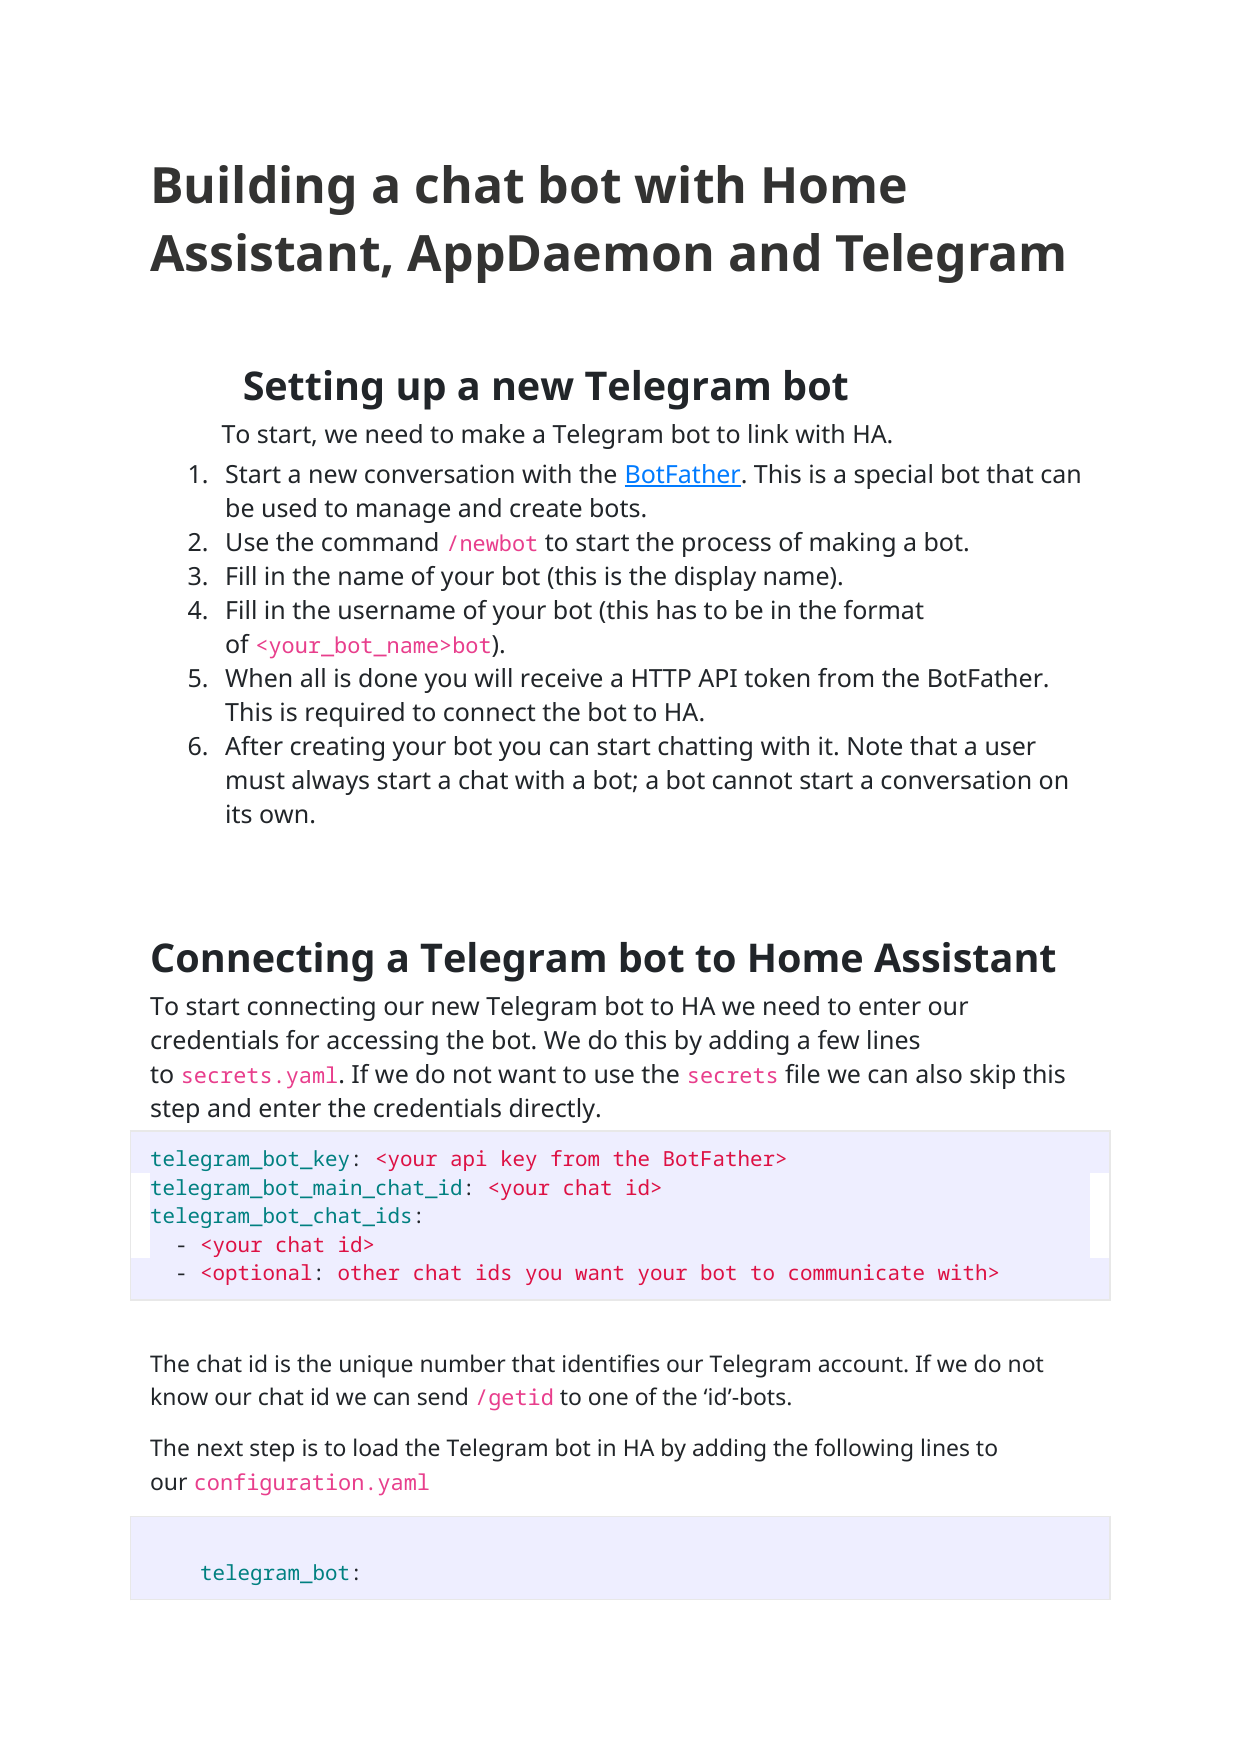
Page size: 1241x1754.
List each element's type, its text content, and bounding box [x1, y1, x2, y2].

text Building a chat bot with Home Assistant, AppDaemon and Telegram [150, 150, 1090, 286]
text To start, we need to make a Telegram bot to link with HA. [150, 417, 1090, 451]
list Use the command /newbot to start the process of making a bot. [187, 524, 1090, 558]
text The chat id is the unique number that identifies our Telegram account. If we do not know our chat id we can send /getid to one of the ‘id’-bots. [150, 1347, 1090, 1412]
text To start connecting our new Telegram bot to HA we need to enter our credentials for accessing the bot. We do this by adding a few lines to secrets.yaml. If we do not want to use the secrets file we can also skip this step and enter the credentials directly. [150, 989, 1090, 1125]
list After creating your bot you can start chatting with it. Note that a user must always start a chat with a bot; a bot cannot start a conversation on its own. [316, 729, 1090, 831]
text The next step is to load the Telegram bot in HA by adding the following lines to our configuration.yaml [150, 1432, 1090, 1497]
text - <optional: other chat ids you want your bot to communicate with> [131, 1244, 1109, 1299]
list Start a new conversation with the BotFather. This is a special bot that can be used to manage and create bots. [187, 456, 1090, 524]
list Fill in the username of your bot (this has to be in the format of <your_bot_name>bot). [187, 593, 1090, 661]
text telegram_bot_key: <your api key from the BotFather> [131, 1132, 1109, 1173]
text Setting up a new Telegram bot [150, 358, 1090, 412]
text - <your chat id> [150, 1230, 1090, 1244]
text telegram_bot: [131, 1544, 1109, 1599]
text telegram_bot_main_chat_id: <your chat id> [150, 1173, 1090, 1201]
text Connecting a Telegram bot to Home Assistant [150, 930, 1090, 984]
text telegram_bot_chat_ids: [150, 1201, 1090, 1230]
list Fill in the name of your bot (this is the display name). [187, 558, 1090, 593]
list When all is done you will receive a HTTP API token from the BotFather. This is required to connect the bot to HA. [187, 661, 1090, 729]
